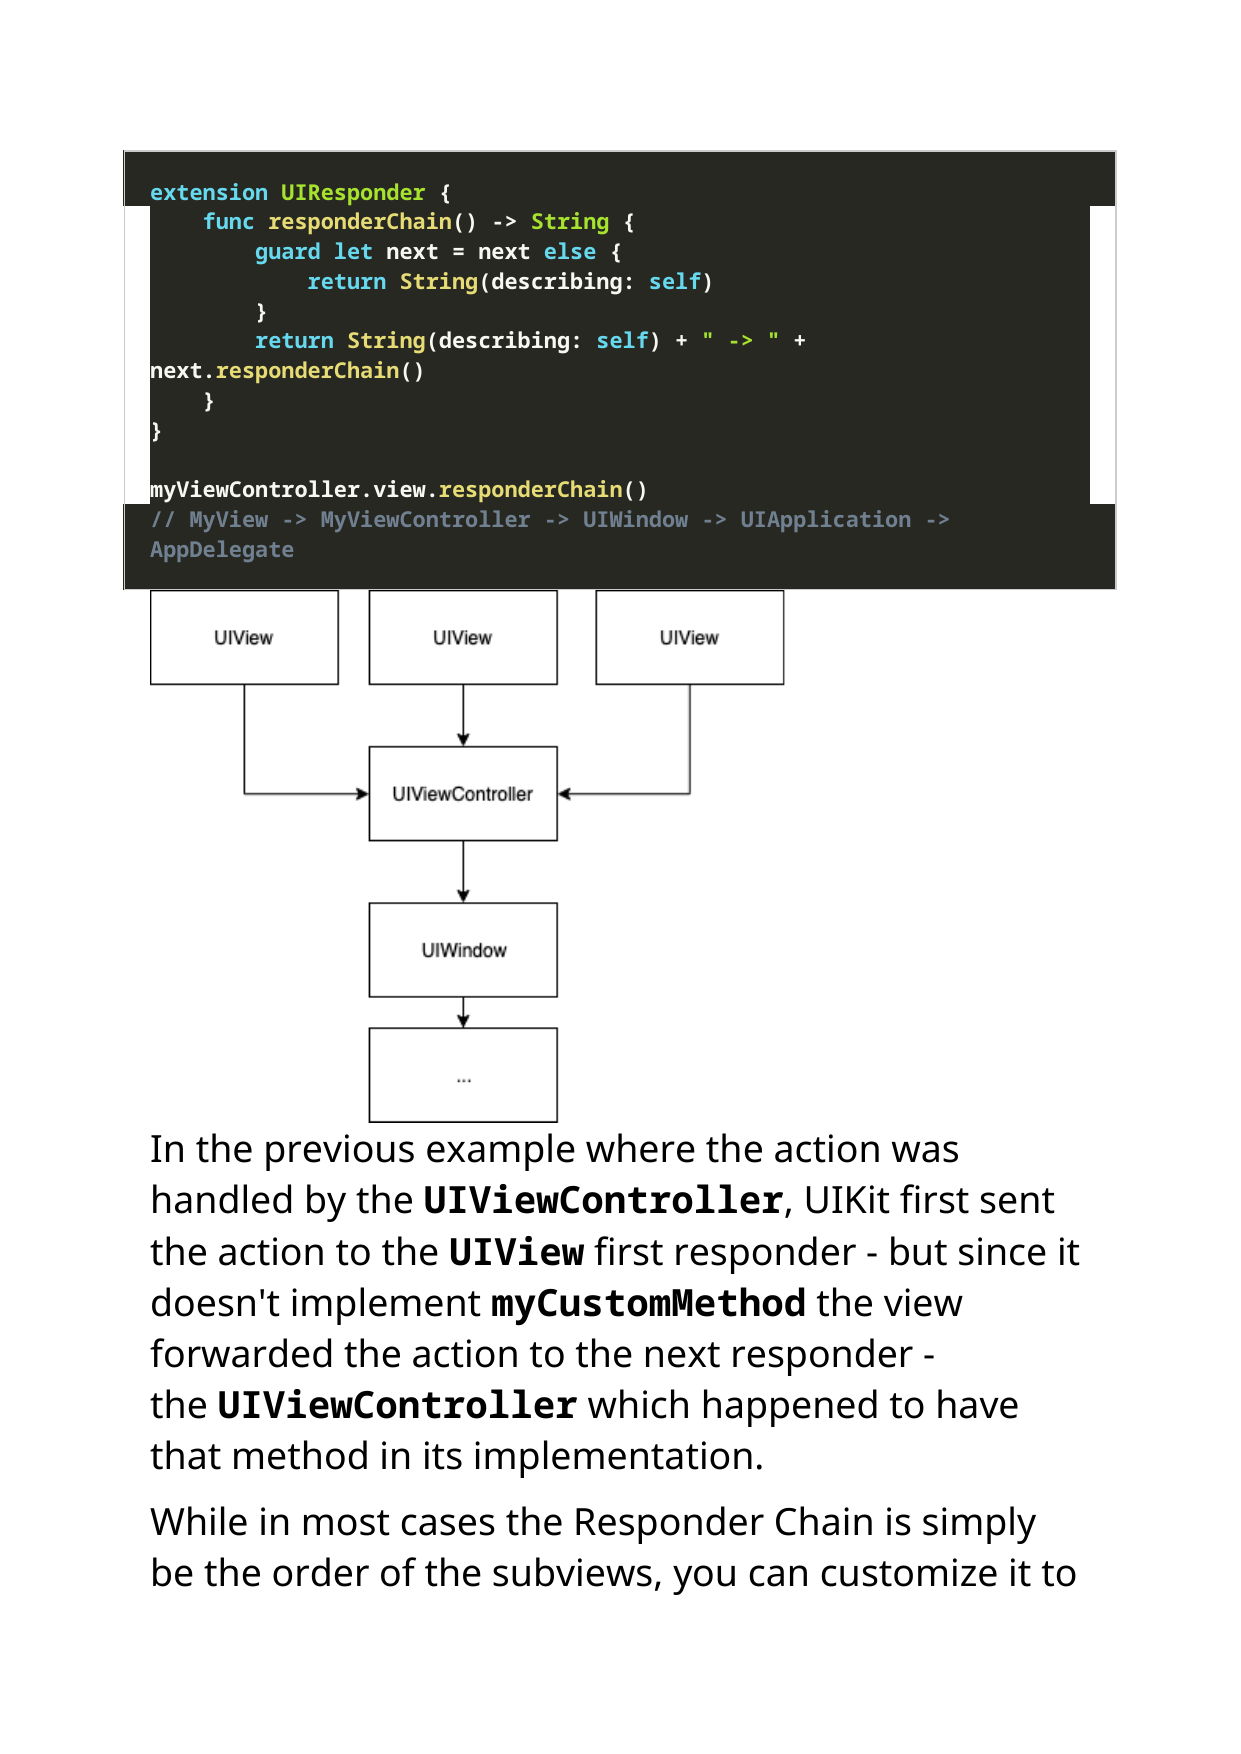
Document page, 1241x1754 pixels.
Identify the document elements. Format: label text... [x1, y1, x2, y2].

text } [150, 385, 1090, 415]
text guard let next = next else { [150, 236, 1090, 266]
picture [150, 590, 785, 1123]
text In the previous example where the action was handled by the UIViewController, UIKit first sent the action to the UIView first responder - but since it doesn't implement myCustomMethod the view forwarded the action to the next responder - the UIViewController which happened to have that method in its implementation. [150, 1123, 1090, 1480]
text return String(describing: self) + " -> " + next.responderChain() [150, 326, 1090, 385]
text return String(describing: self) [150, 266, 1090, 296]
text func responderChain() -> String { [150, 206, 1090, 236]
text } [150, 296, 1090, 326]
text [150, 1496, 1090, 1598]
text } [150, 415, 1090, 445]
text // MyView -> MyViewController -> UIWindow -> UIApplication -> AppDelegate [125, 478, 1115, 589]
text extension UIResponder { [125, 152, 1115, 206]
